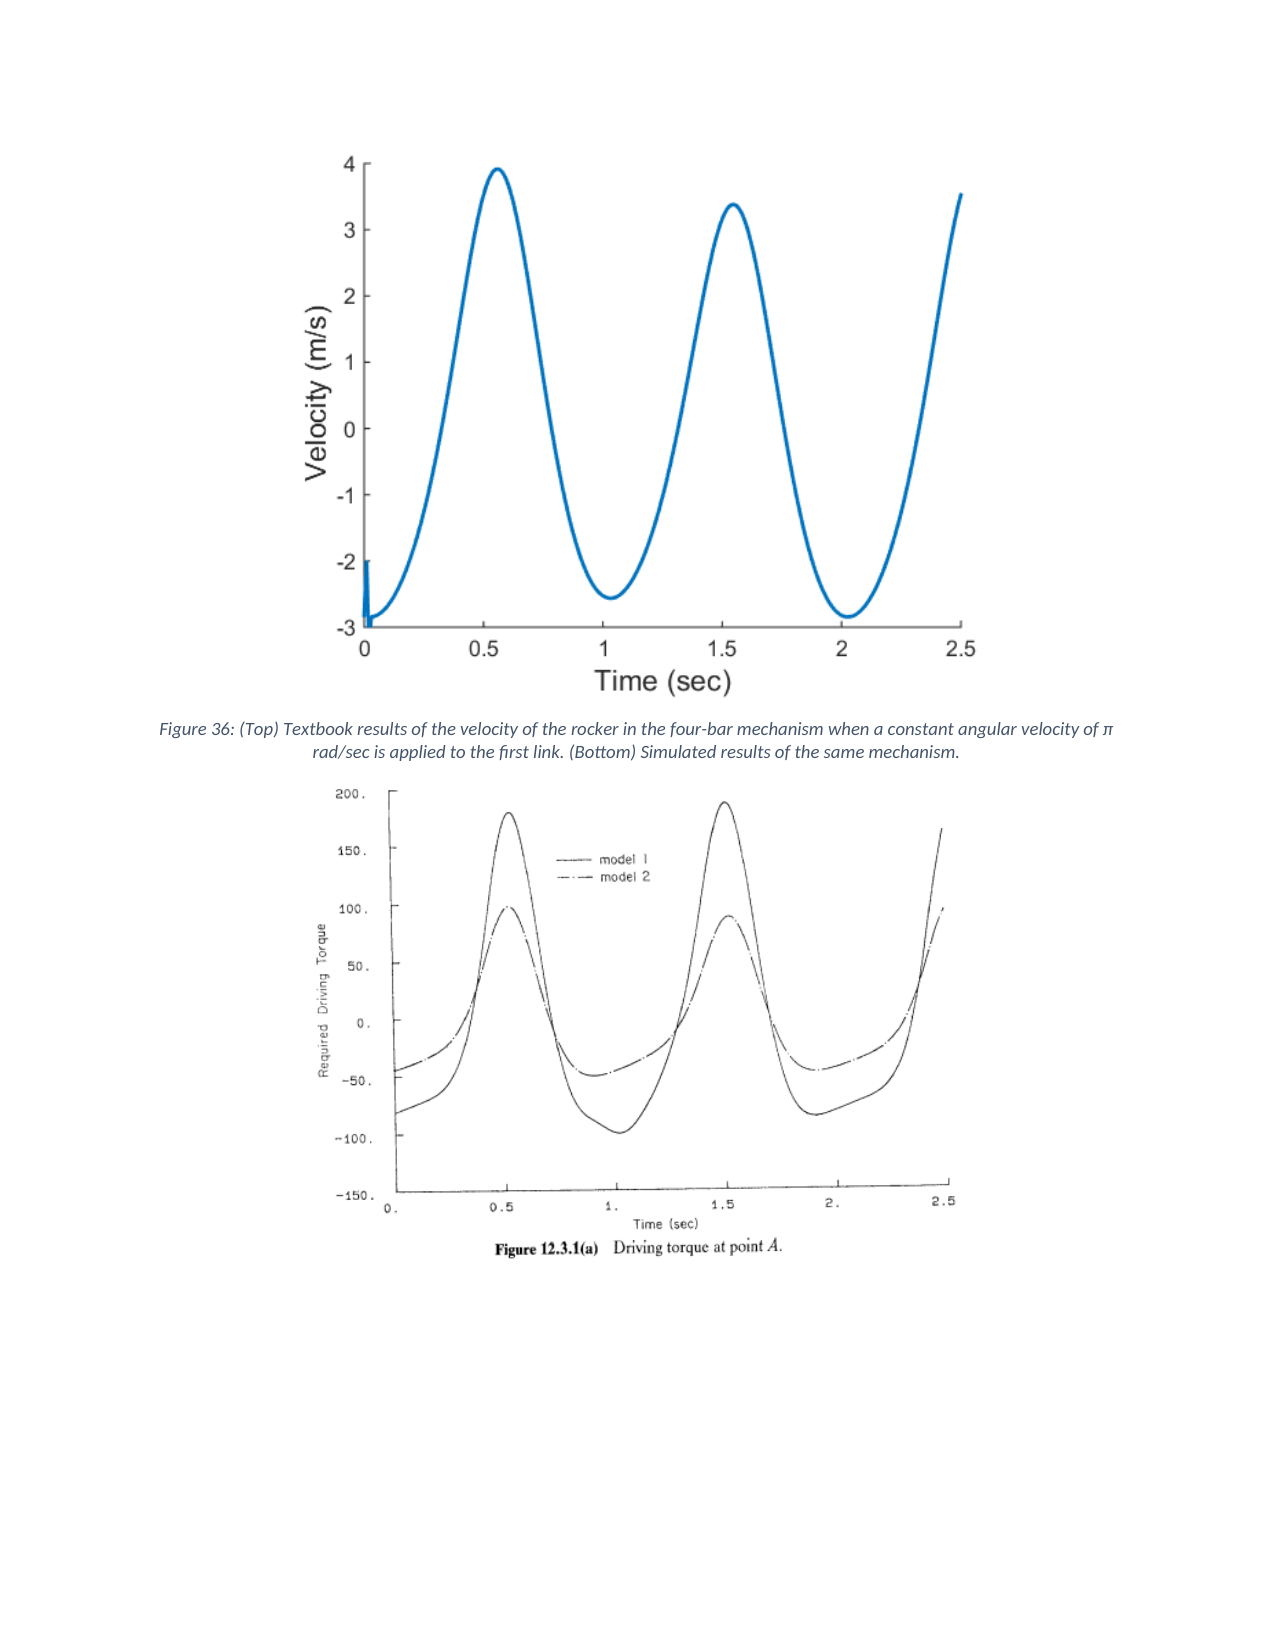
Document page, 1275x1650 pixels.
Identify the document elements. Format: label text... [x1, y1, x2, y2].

picture [291, 150, 984, 699]
picture [312, 783, 963, 1267]
